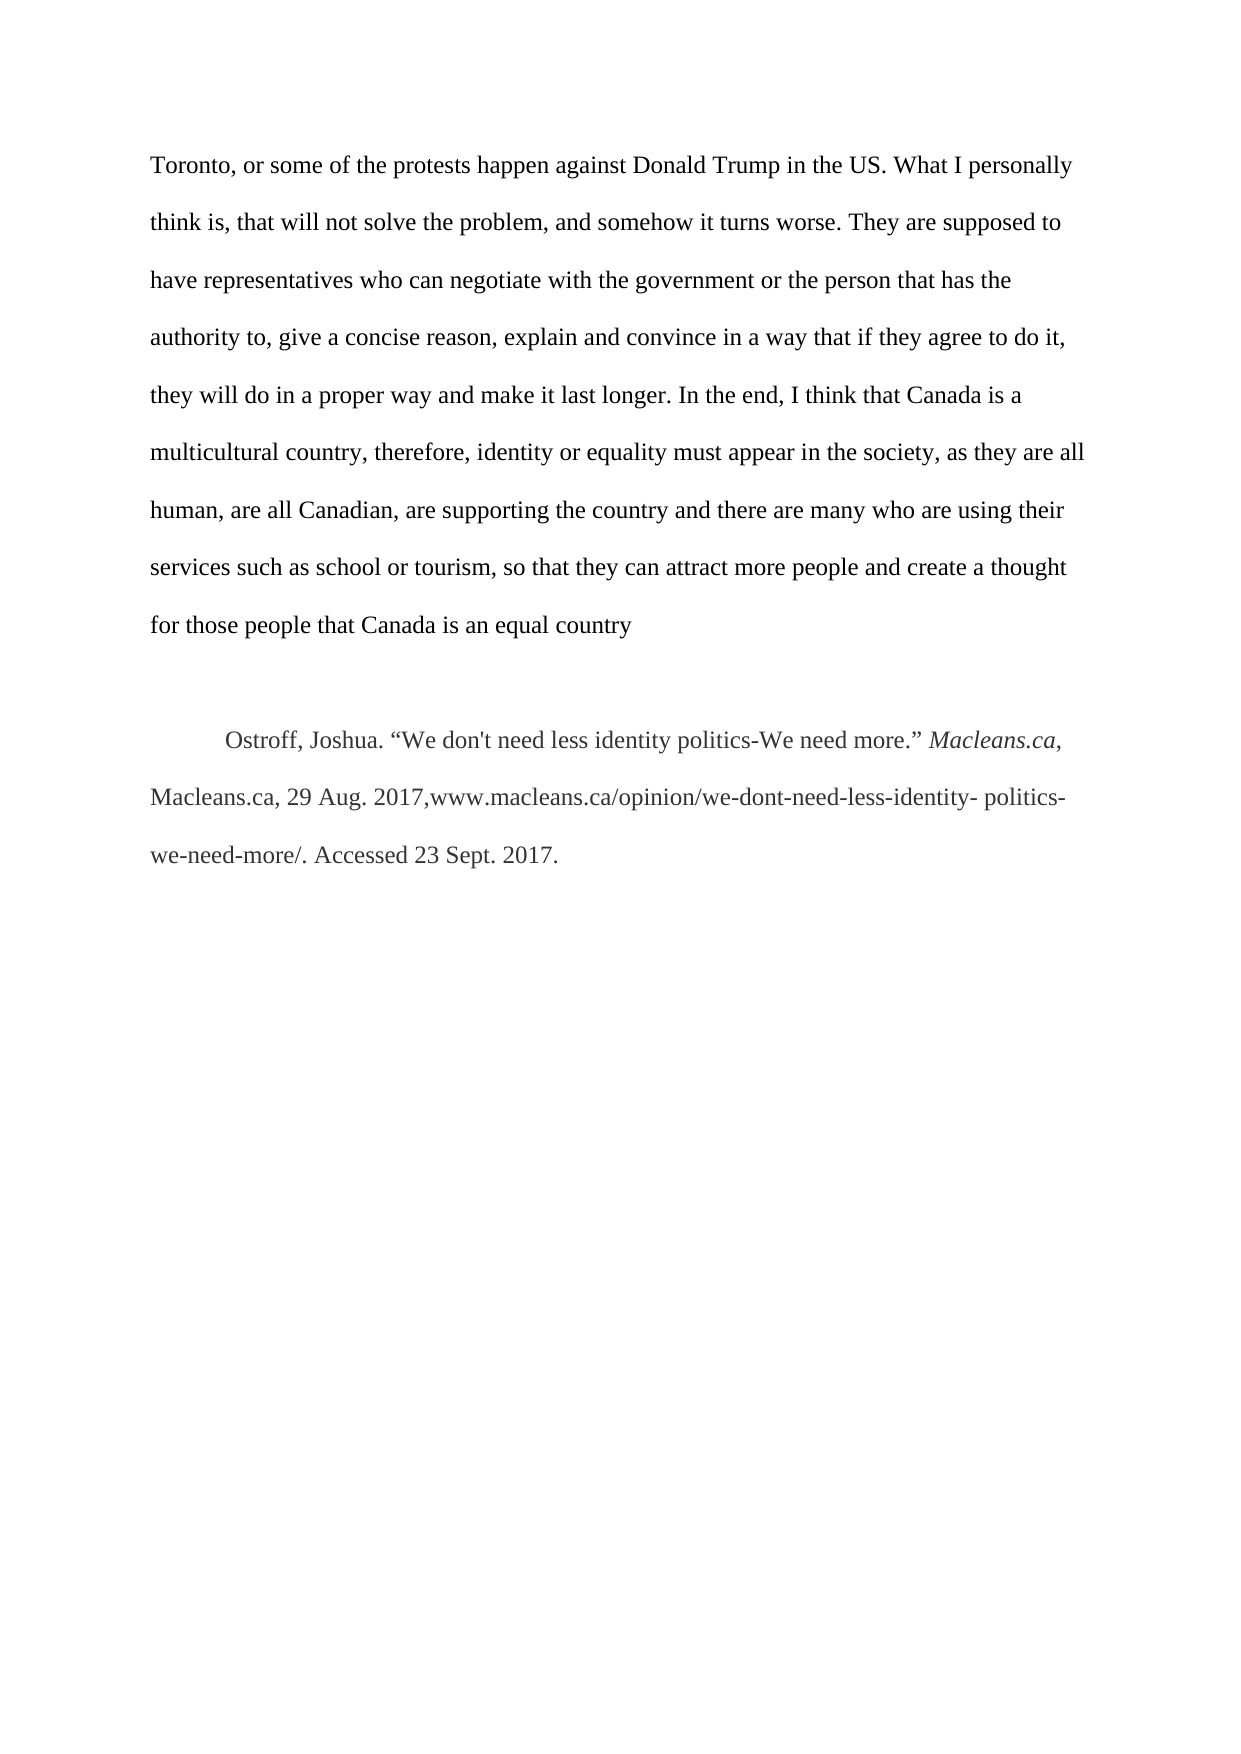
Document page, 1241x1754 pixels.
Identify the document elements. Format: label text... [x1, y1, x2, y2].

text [150, 150, 1090, 639]
text Ostroff, Joshua. “We don't need less identity politics-We need more.” Macleans.ca, Macleans.ca, 29 Aug. 2017,www.macleans.ca/opinion/we-dont-need-less-identity- politics-we-need-more/. Accessed 23 Sept. 2017. [150, 725, 1090, 869]
